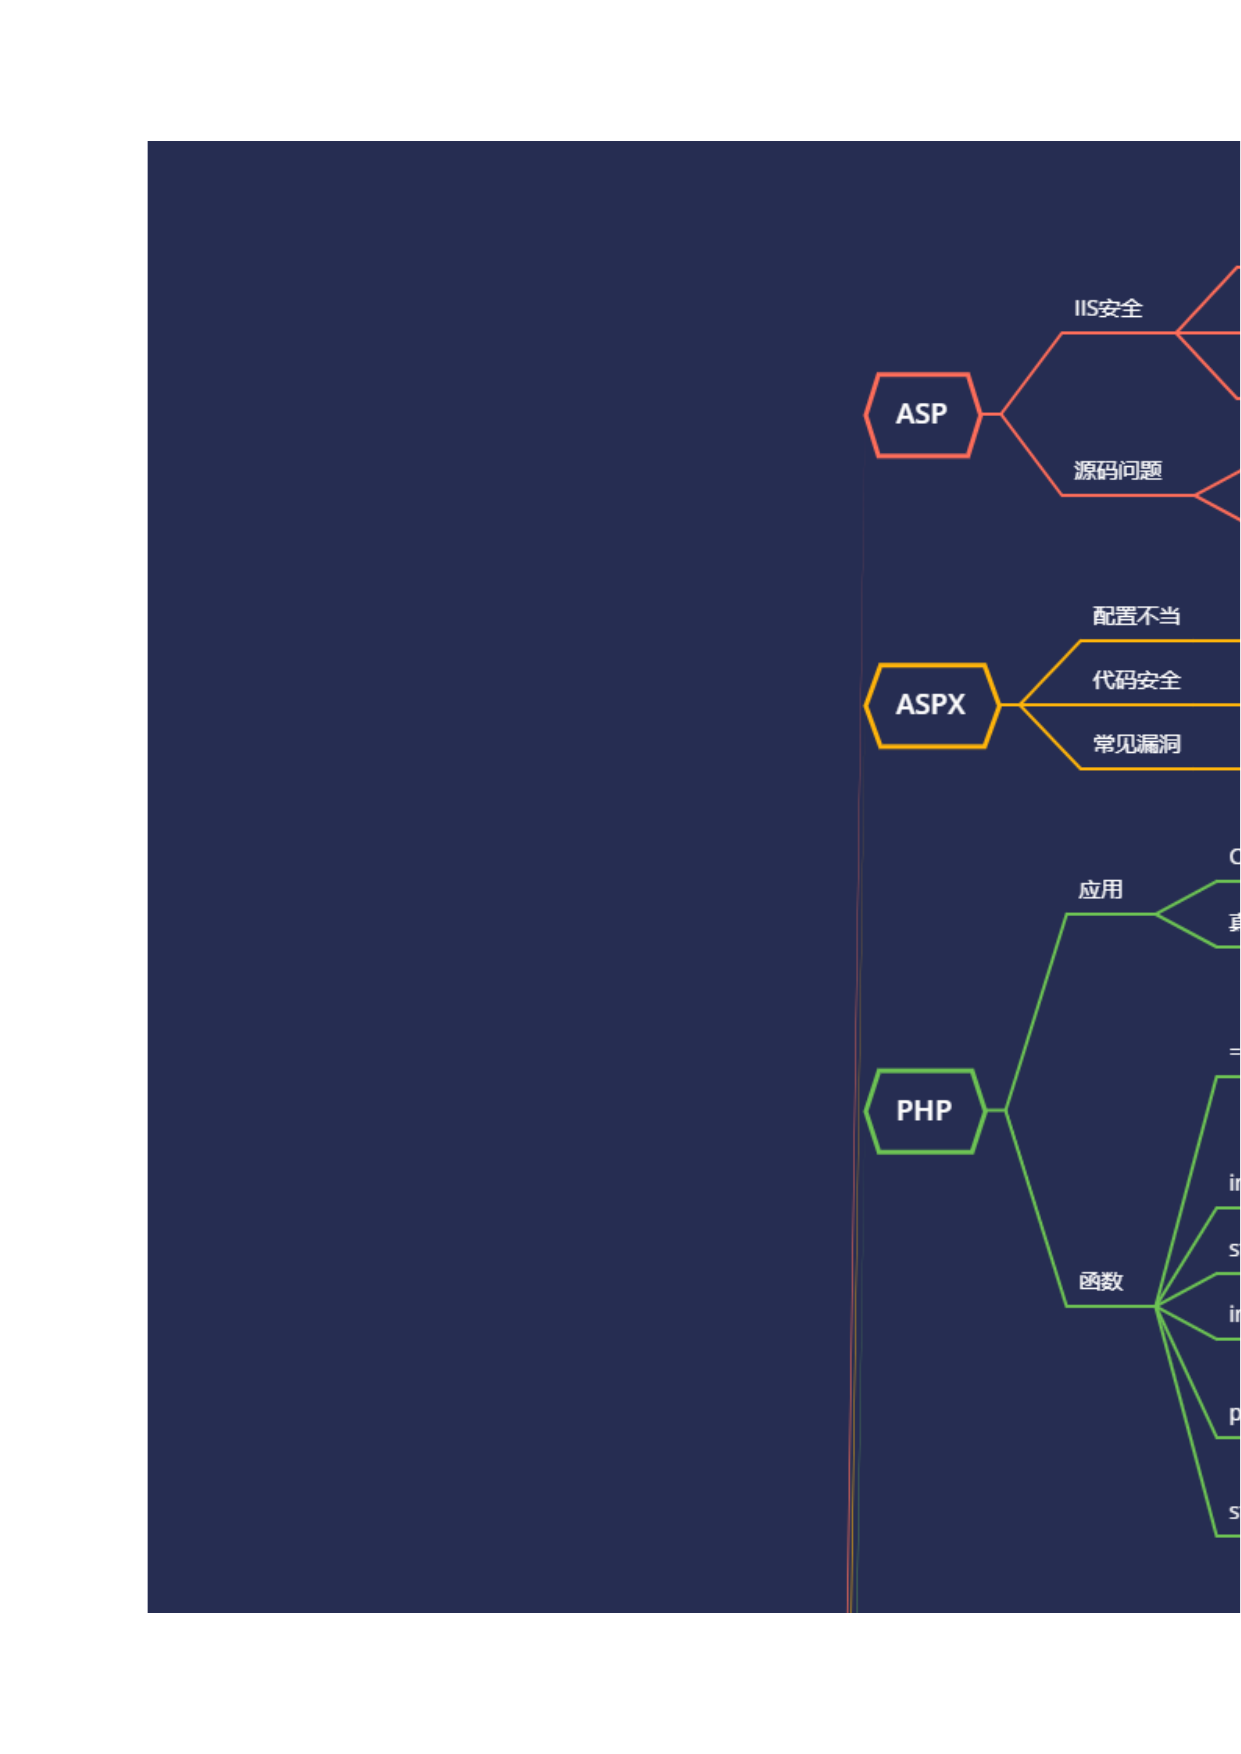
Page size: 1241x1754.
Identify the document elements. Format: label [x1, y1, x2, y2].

picture [147, 141, 1241, 1613]
